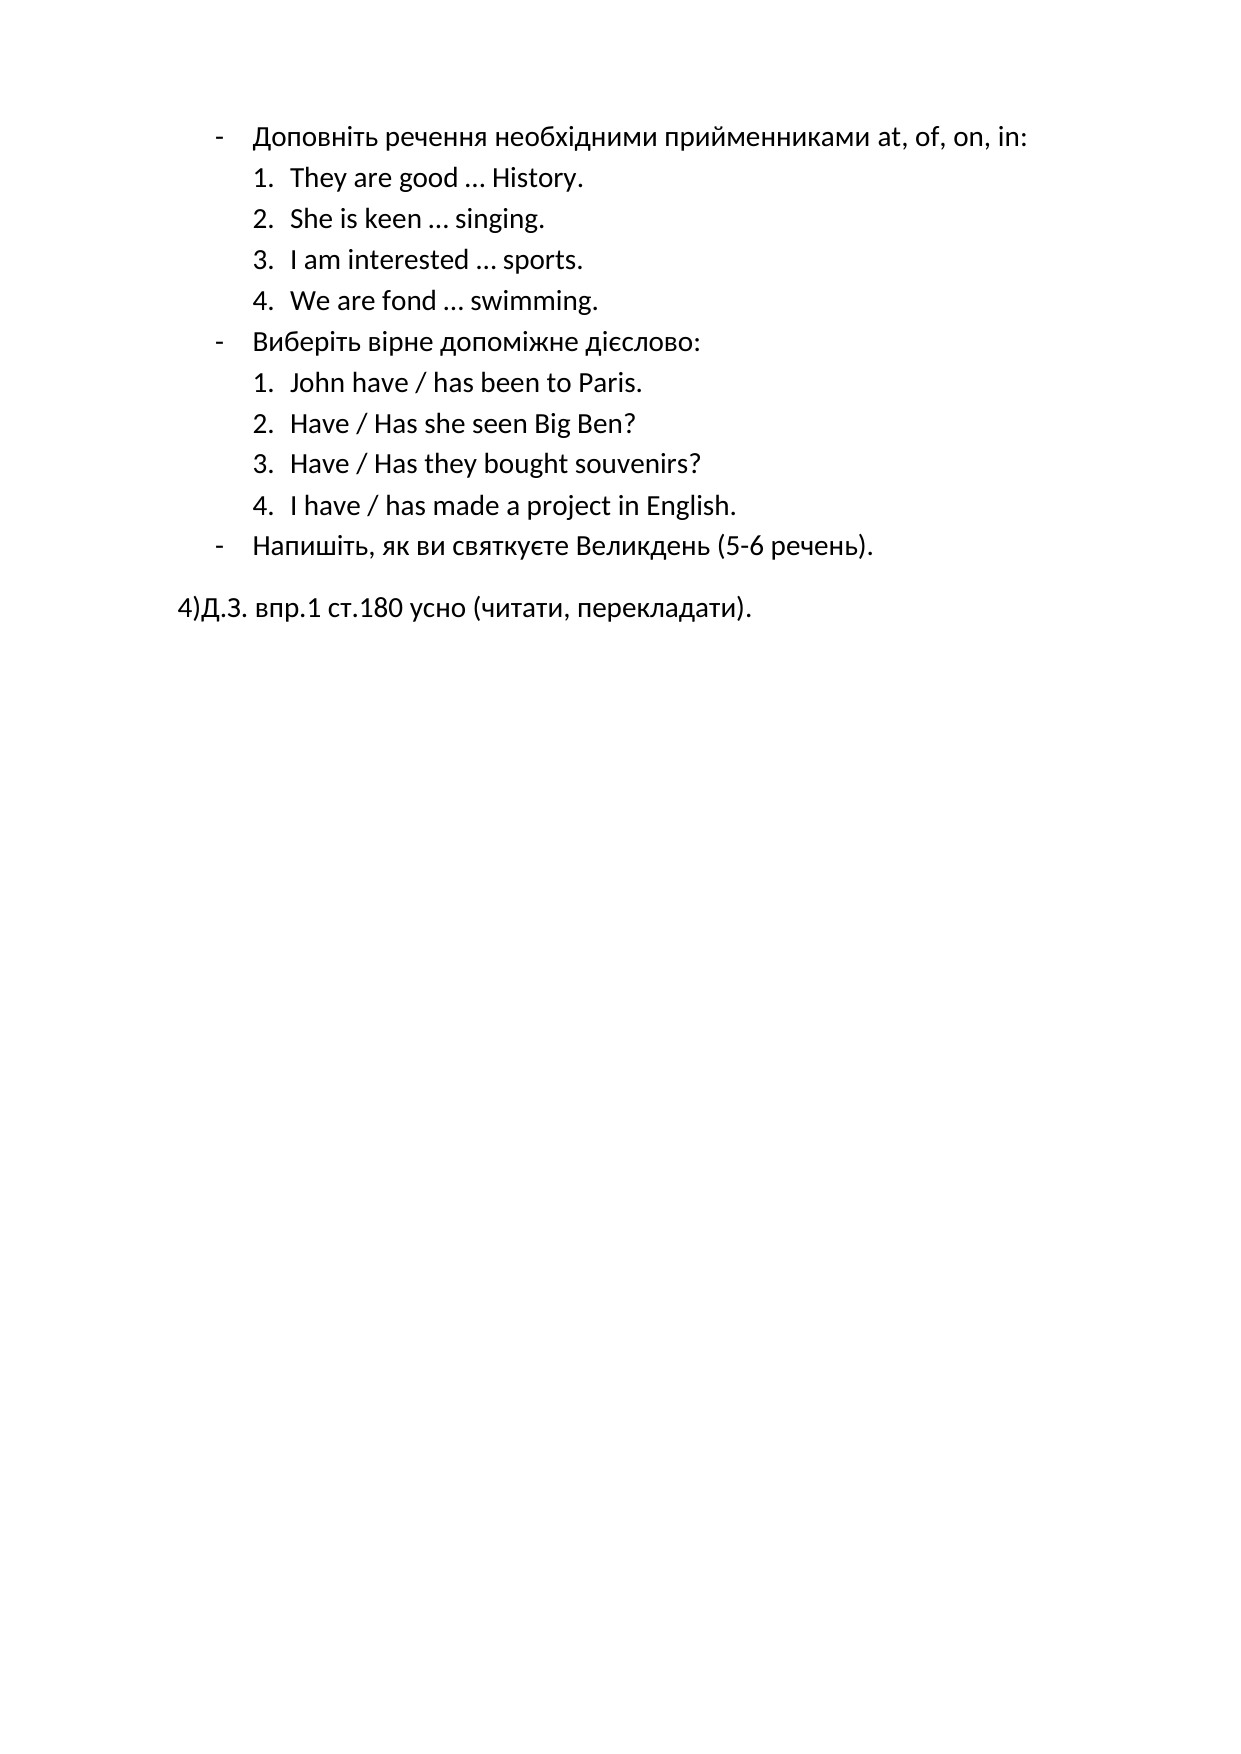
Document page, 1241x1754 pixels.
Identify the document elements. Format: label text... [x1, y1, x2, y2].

text 4)Д.З. впр.1 ст.180 усно (читати, перекладати). [177, 589, 1152, 625]
list John have / has been to Paris. [252, 364, 1152, 399]
list Have / Has she seen Big Ben? [252, 405, 1152, 440]
list We are fond … swimming. [252, 282, 1152, 317]
list Виберіть вірне допоміжне дієслово: [215, 323, 1152, 358]
list I am interested … sports. [252, 241, 1152, 277]
list They are good … History. [252, 159, 1152, 195]
list Доповніть речення необхідними прийменниками at, of, on, in: [215, 118, 1152, 154]
list She is keen … singing. [252, 200, 1152, 236]
list I have / has made a project in English. [252, 487, 1152, 522]
list Напишіть, як ви святкуєте Великдень (5-6 речень). [215, 527, 1152, 563]
list Have / Has they bought souvenirs? [252, 446, 1152, 481]
